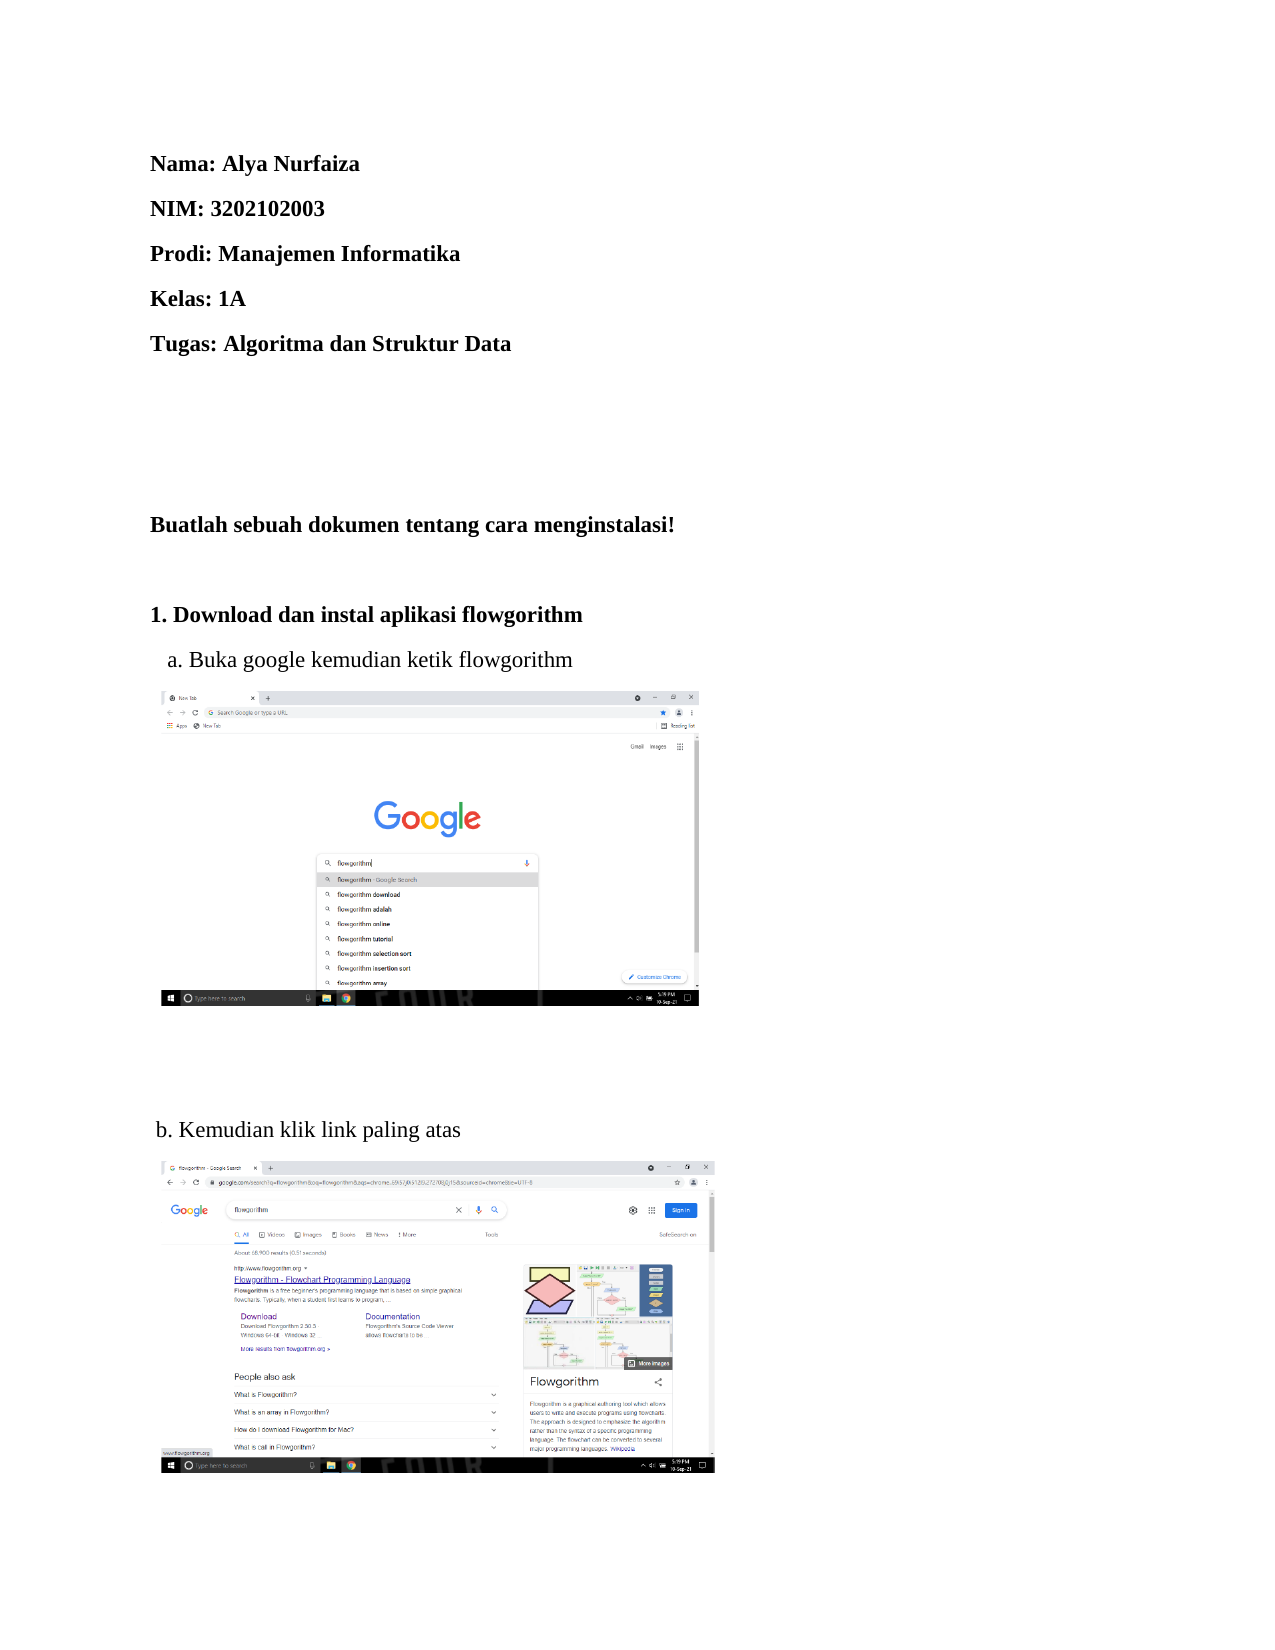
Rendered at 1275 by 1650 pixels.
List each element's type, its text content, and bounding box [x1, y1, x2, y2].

text b. Kemudian klik link paling atas [150, 1116, 1125, 1143]
text NIM: 3202102003 [150, 195, 1125, 221]
text 1. Download dan instal aplikasi flowgorithm [150, 601, 1125, 627]
picture [161, 1161, 715, 1473]
text Kelas: 1A [150, 285, 1125, 312]
text Buatlah sebuah dokumen tentang cara menginstalasi! [150, 511, 1125, 537]
text Prodi: Manajemen Informatika [150, 240, 1125, 267]
text a. Buka google kemudian ketik flowgorithm [150, 646, 1125, 672]
text Tugas: Algoritma dan Struktur Data [150, 330, 1125, 357]
picture [161, 691, 699, 1006]
text Nama: Alya Nurfaiza [150, 150, 1125, 176]
